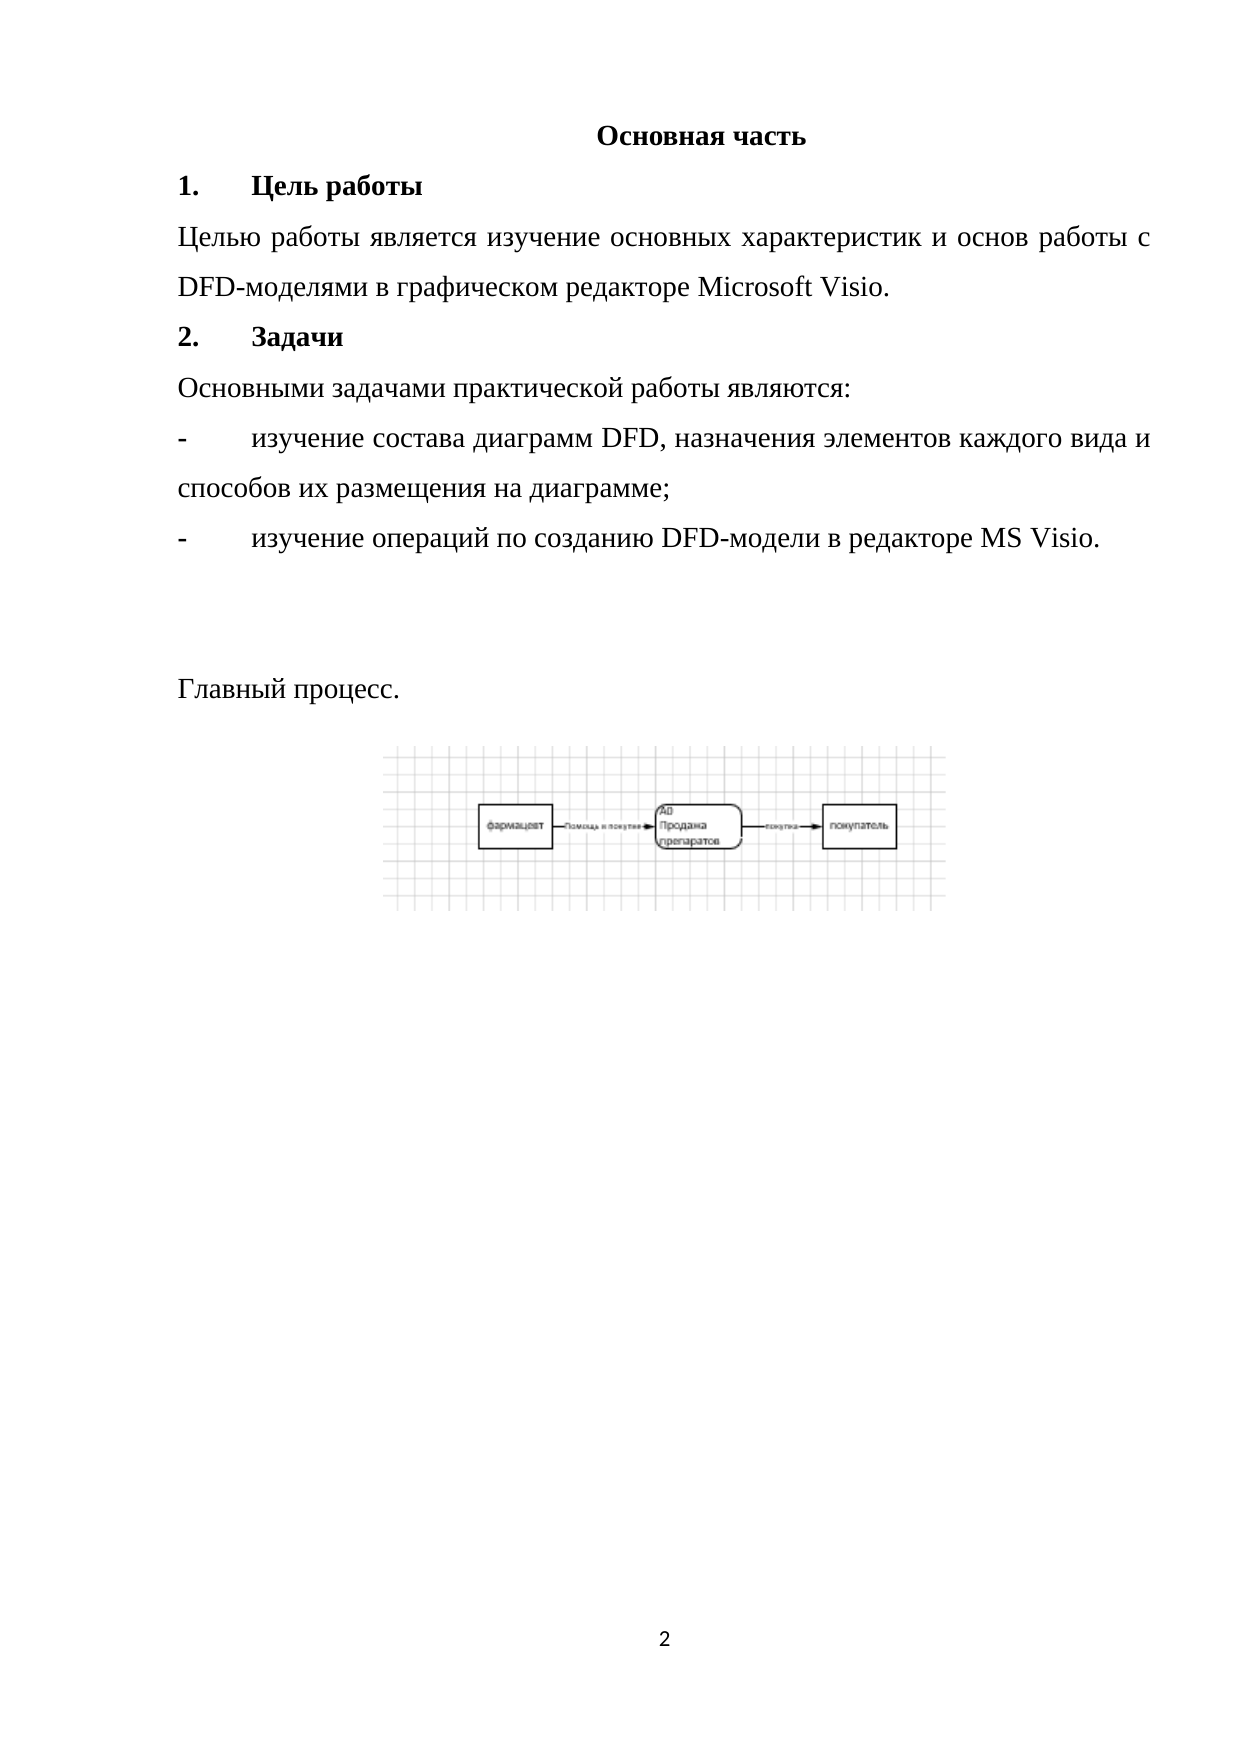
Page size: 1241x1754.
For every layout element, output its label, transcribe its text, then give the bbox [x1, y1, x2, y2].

subtitle Основная часть [177, 118, 1152, 152]
list изучение операций по созданию DFD-модели в редакторе MS Visio. [177, 521, 1152, 554]
text Основными задачами практической работы являются: [177, 370, 1152, 403]
text Главный процесс. [177, 672, 1152, 705]
text 2. Задачи [177, 319, 1152, 353]
text 1. Цель работы [177, 168, 1152, 202]
picture [383, 746, 946, 911]
list изучение состава диаграмм DFD, назначения элементов каждого вида и способов их размещения на диаграмме; [177, 420, 1152, 504]
text Целью работы является изучение основных характеристик и основ работы с DFD-моделями в графическом редакторе Microsoft Visio. [177, 219, 1152, 303]
